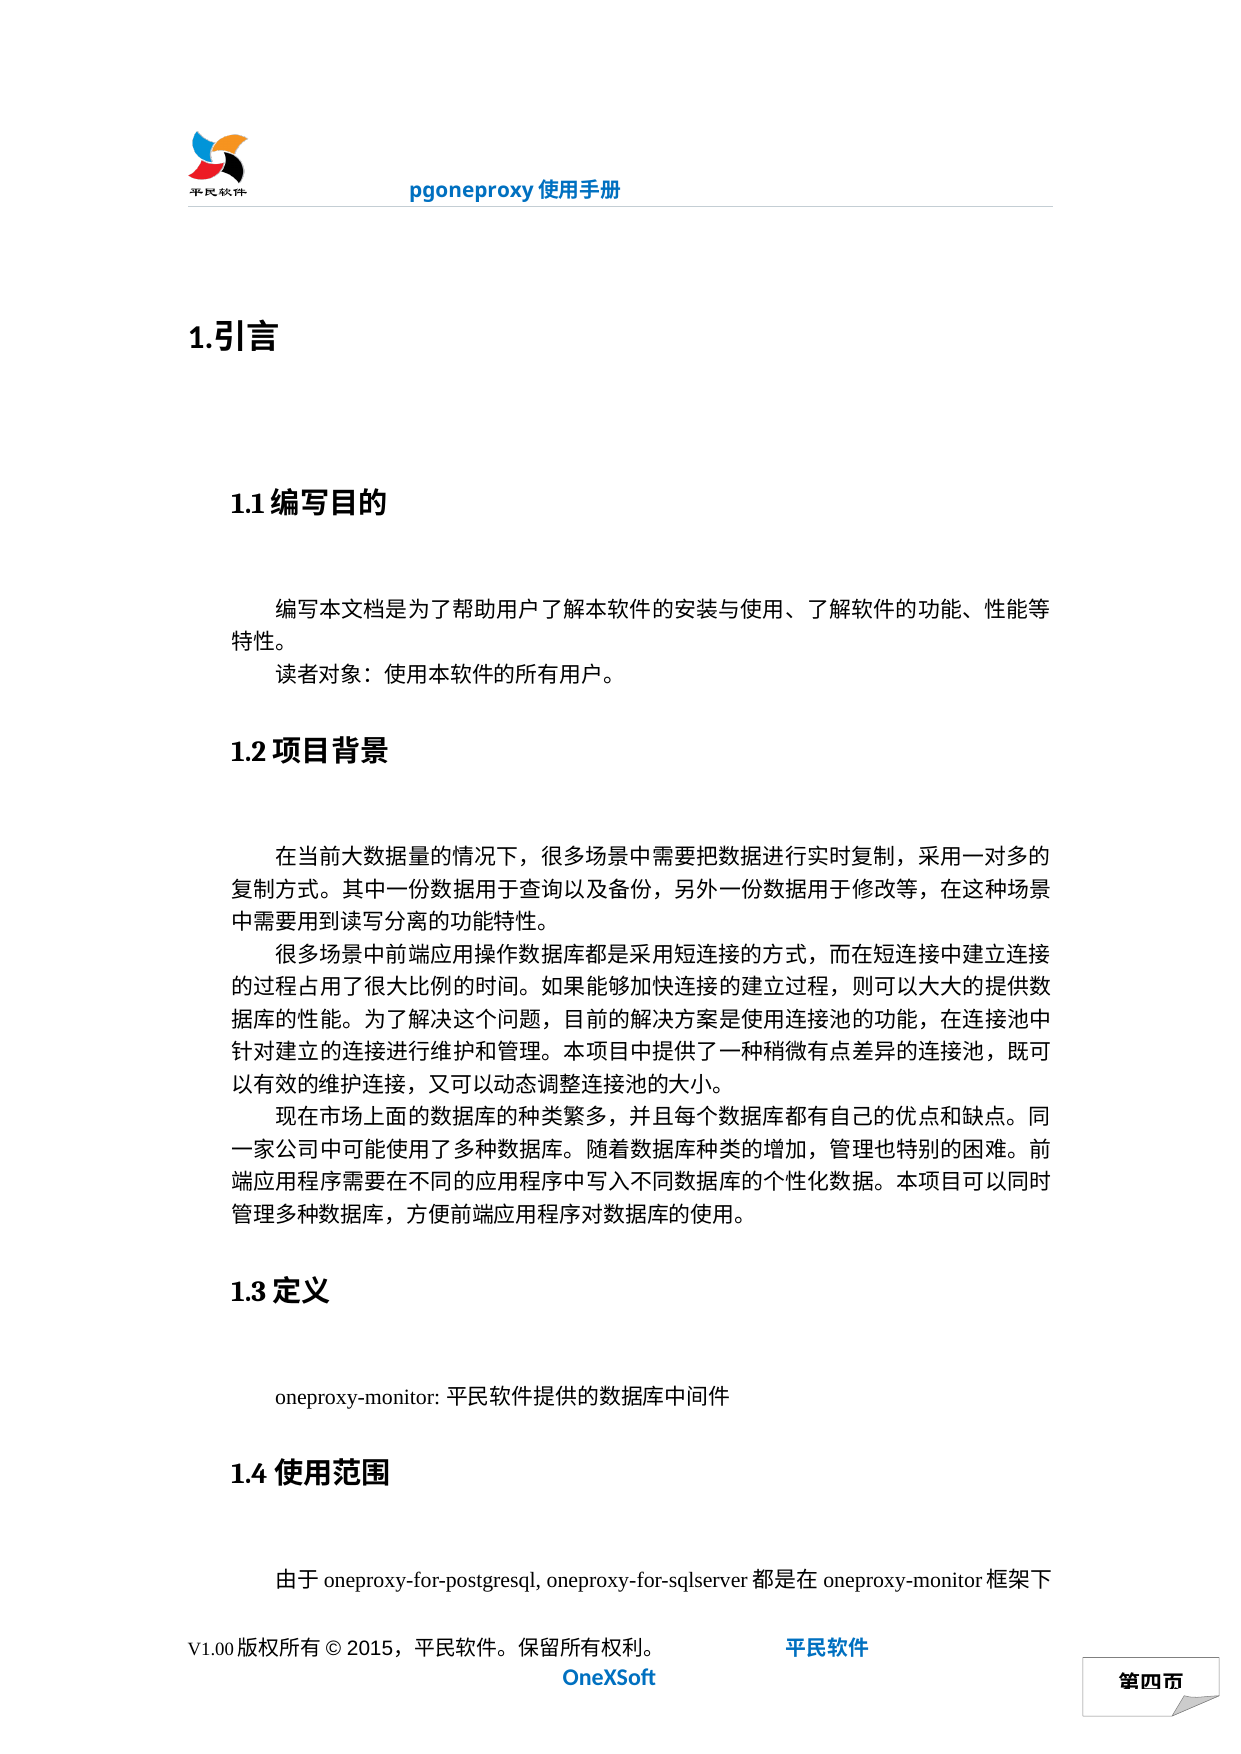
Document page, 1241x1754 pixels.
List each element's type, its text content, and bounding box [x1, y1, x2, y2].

text 1.4 使用范围 [187, 1438, 1053, 1503]
text 1.3 定义 [187, 1256, 1053, 1321]
text oneproxy-monitor: 平民软件提供的数据库中间件 [187, 1379, 1053, 1411]
text 读者对象：使用本软件的所有用户。 [231, 656, 1053, 689]
picture [187, 130, 249, 198]
text 1.引言 [187, 301, 1053, 366]
text 1.1编写目的 [187, 468, 1053, 533]
text 在当前大数据量的情况下，很多场景中需要把数据进行实时复制，采用一对多的复制方式。其中一份数据用于查询以及备份，另外一份数据用于修改等，在这种场景中需要用到读写分离的功能特性。 [231, 839, 1053, 936]
text 现在市场上面的数据库的种类繁多，并且每个数据库都有自己的优点和缺点。同一家公司中可能使用了多种数据库。随着数据库种类的增加，管理也特别的困难。前端应用程序需要在不同的应用程序中写入不同数据库的个性化数据。本项目可以同时管理多种数据库，方便前端应用程序对数据库的使用。 [231, 1099, 1053, 1229]
text 很多场景中前端应用操作数据库都是采用短连接的方式，而在短连接中建立连接的过程占用了很大比例的时间。如果能够加快连接的建立过程，则可以大大的提供数据库的性能。为了解决这个问题，目前的解决方案是使用连接池的功能，在连接池中针对建立的连接进行维护和管理。本项目中提供了一种稍微有点差异的连接池，既可以有效的维护连接，又可以动态调整连接池的大小。 [231, 936, 1053, 1099]
text 由于oneproxy-for-postgresql, oneproxy-for-sqlserver都是在oneproxy-monitor框架下开发的，故本配置也适合于上述两个程序的配置。 [231, 1561, 1053, 1594]
text 编写本文档是为了帮助用户了解本软件的安装与使用、了解软件的功能、性能等特性。 [231, 591, 1053, 656]
text 1.2 项目背景 [187, 716, 1053, 781]
